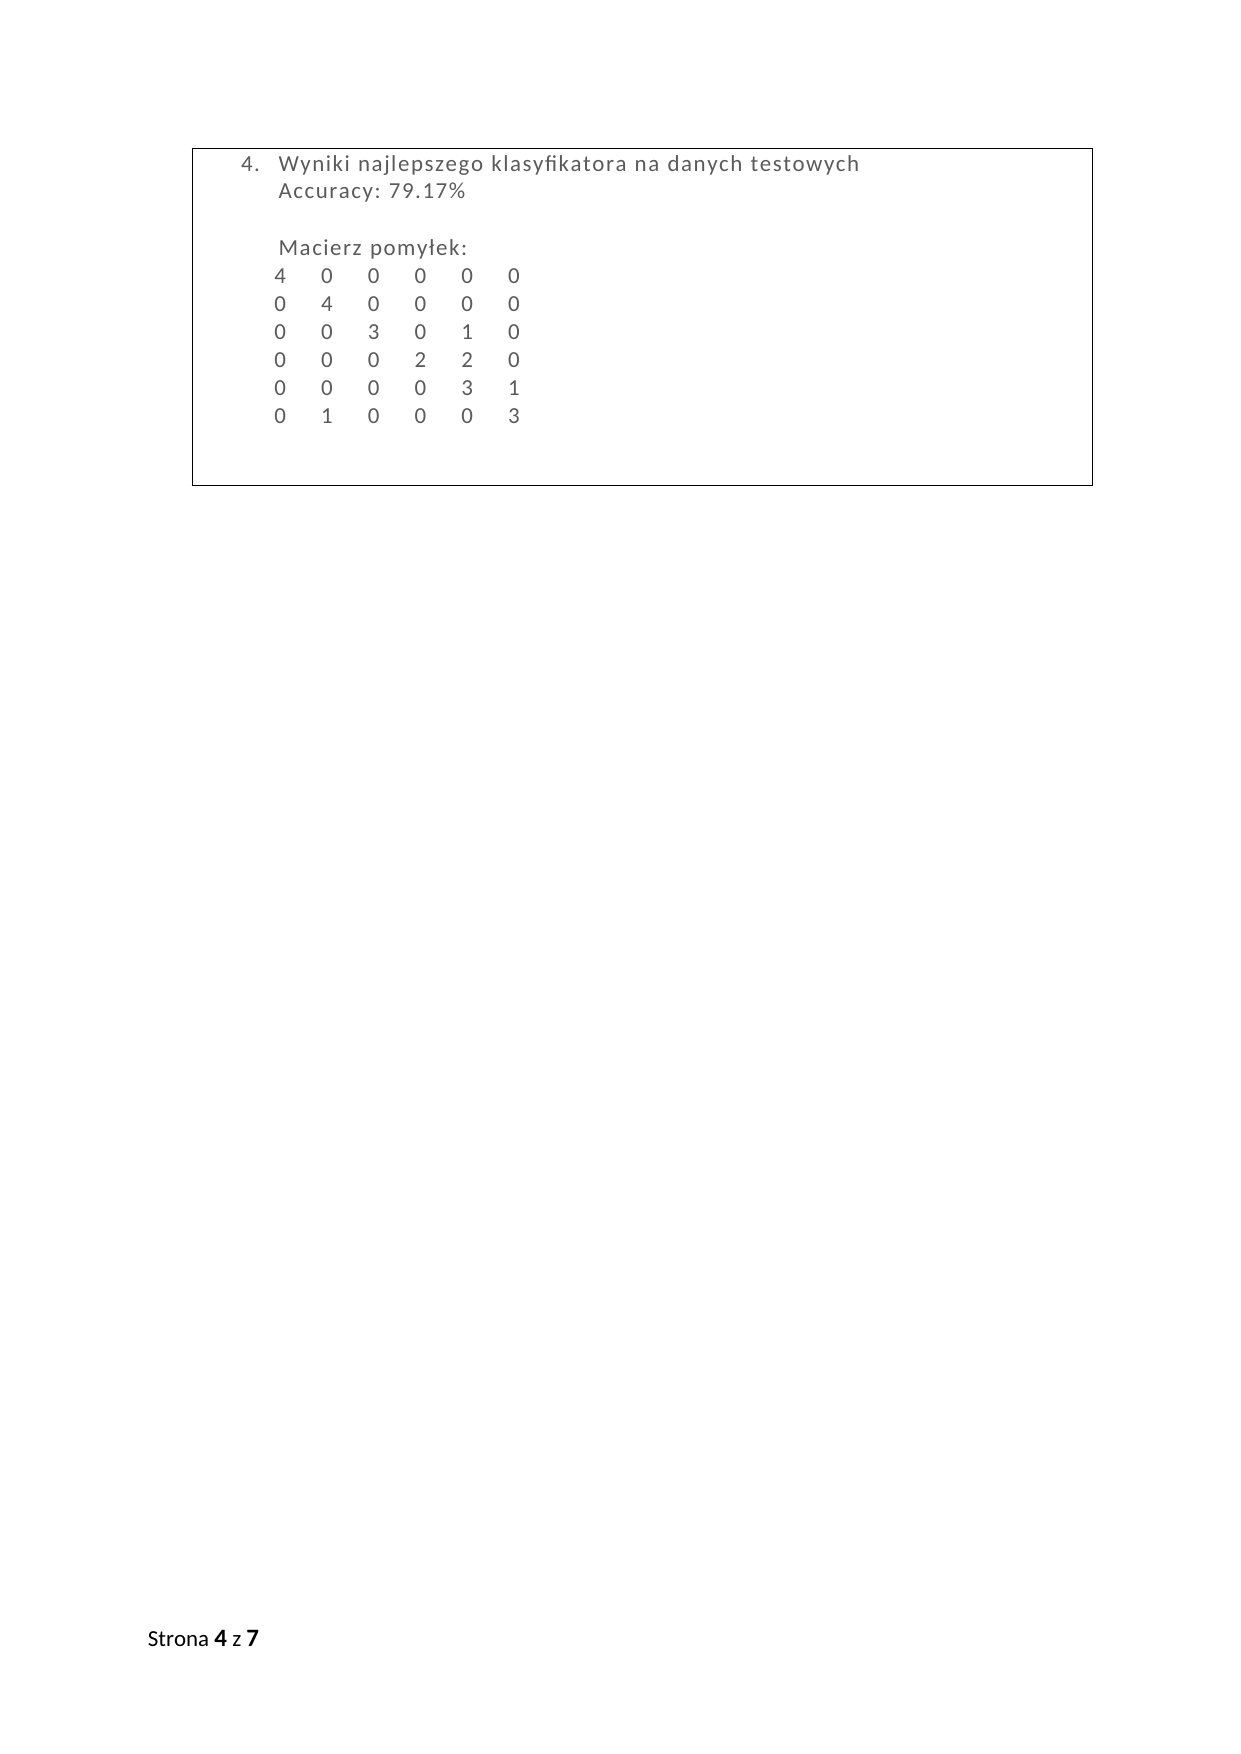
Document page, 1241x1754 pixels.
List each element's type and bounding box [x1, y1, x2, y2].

table_header [193, 149, 1092, 485]
